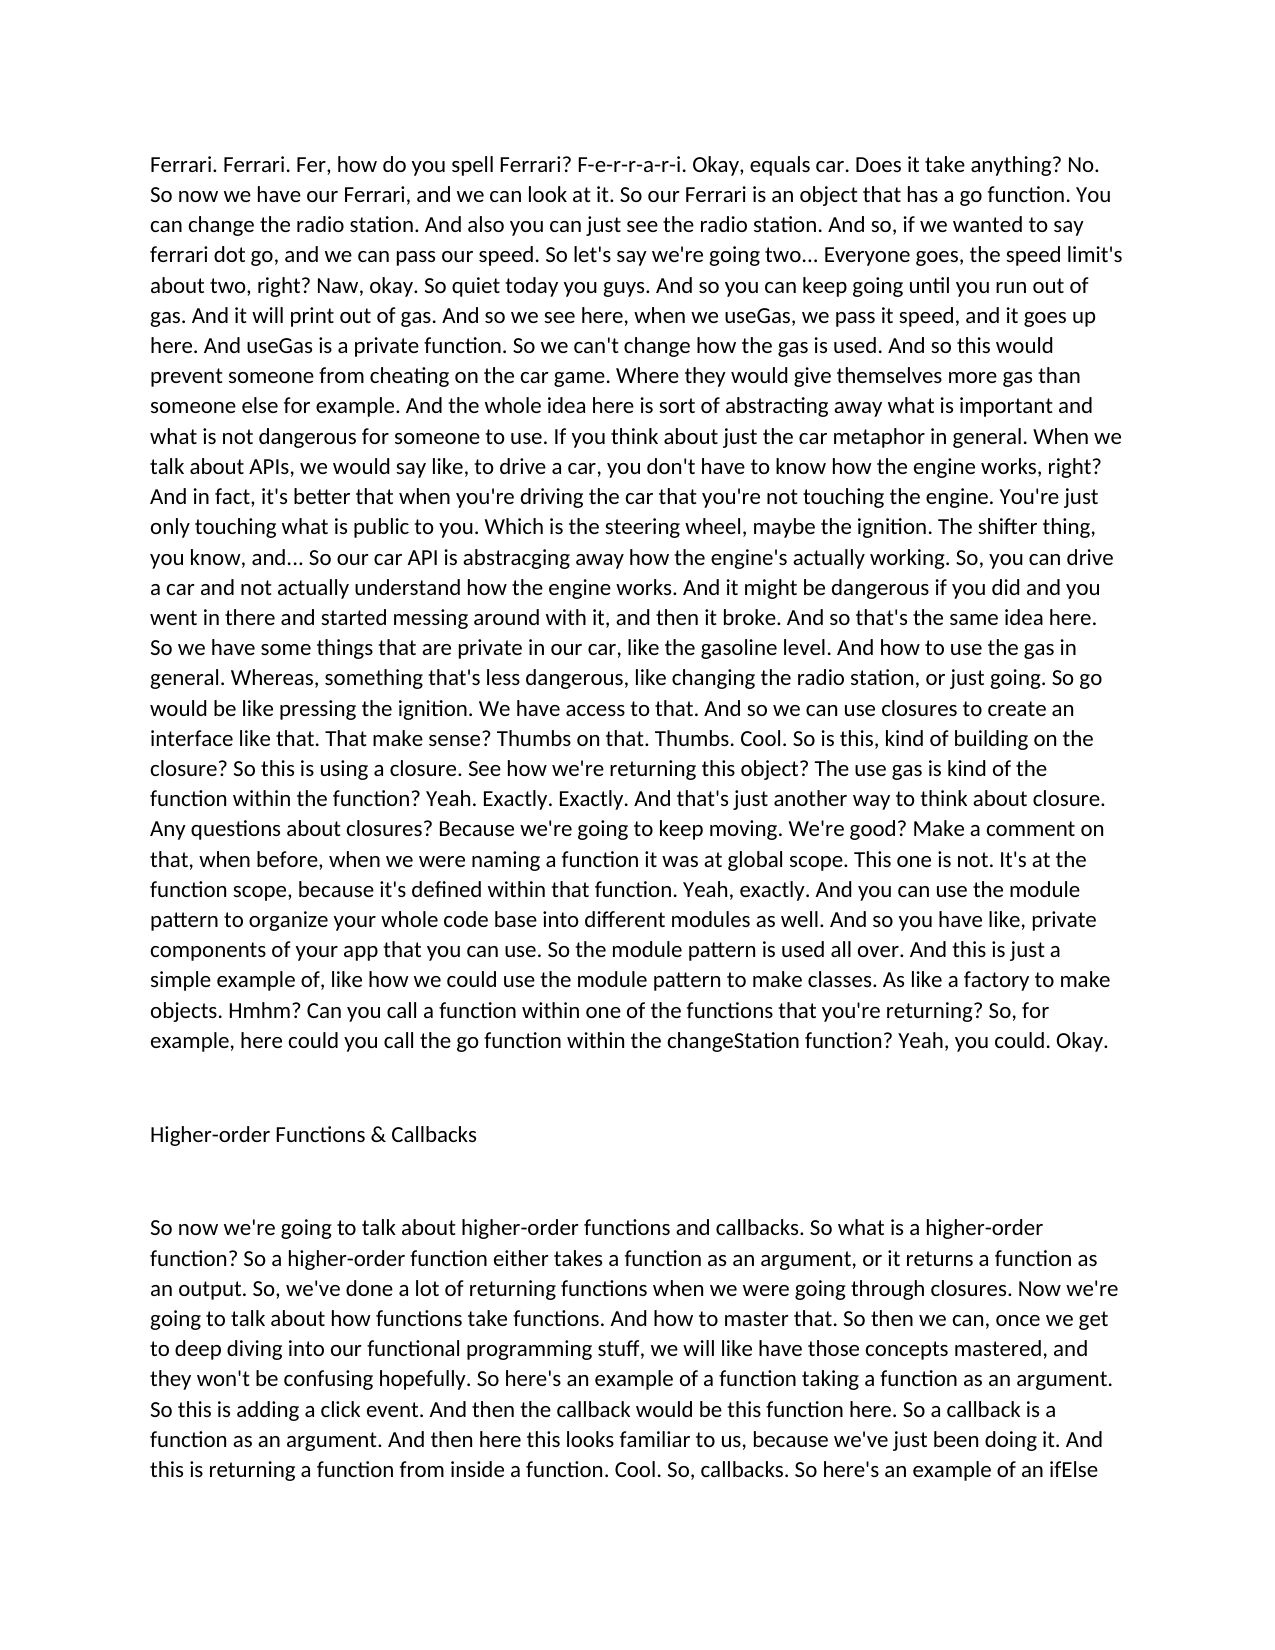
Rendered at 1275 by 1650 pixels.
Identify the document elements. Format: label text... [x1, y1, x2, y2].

text Higher-order Functions & Callbacks [150, 1120, 1125, 1148]
